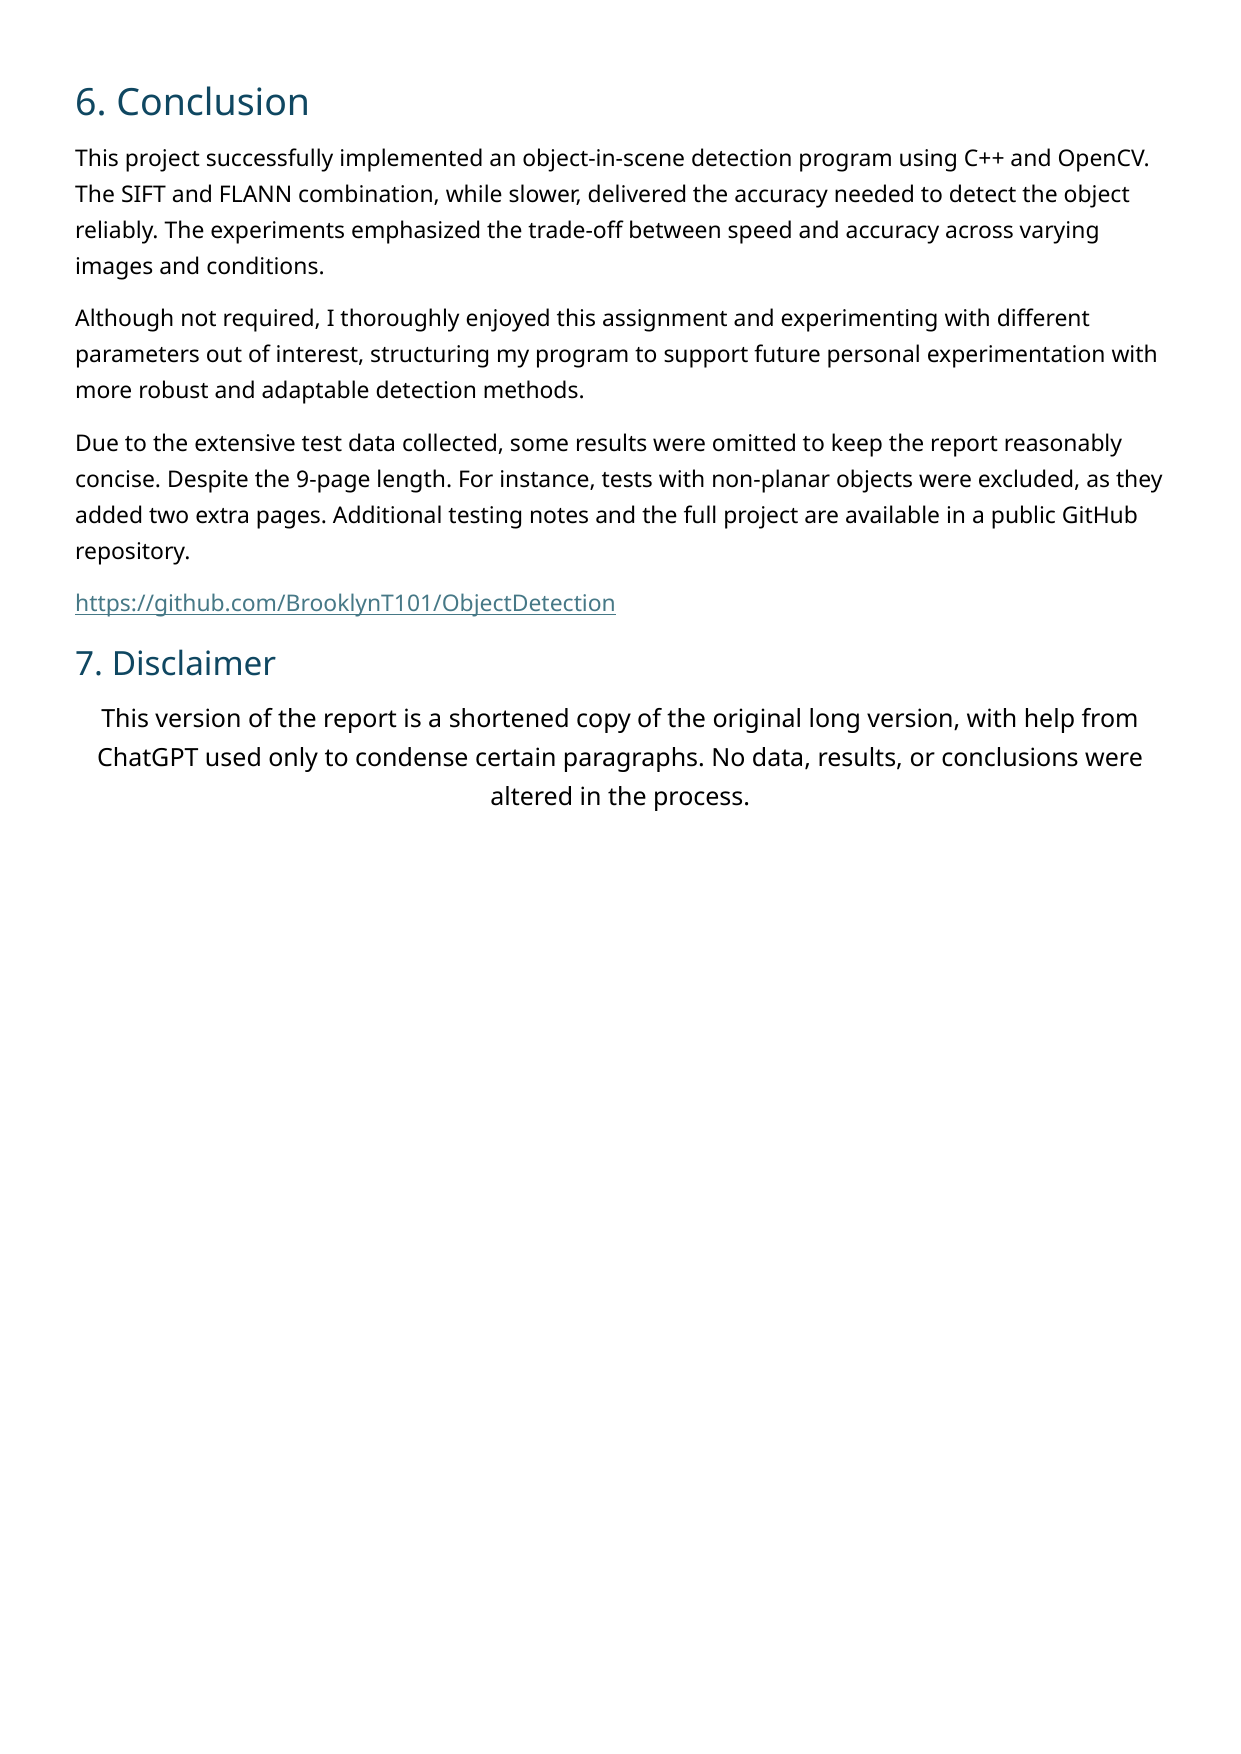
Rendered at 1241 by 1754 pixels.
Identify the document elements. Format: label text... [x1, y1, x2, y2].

subtitle 7. Disclaimer [75, 640, 1165, 685]
text This version of the report is a shortened copy of the original long version, with help from ChatGPT used only to condense certain paragraphs. No data, results, or conclusions were altered in the process. [75, 700, 1165, 813]
text https://github.com/BrooklynT101/ObjectDetection [75, 587, 1165, 618]
text Although not required, I thoroughly enjoyed this assignment and experimenting with different parameters out of interest, structuring my program to support future personal experimentation with more robust and adaptable detection methods. [75, 302, 1165, 406]
text Due to the extensive test data collected, some results were omitted to keep the report reasonably concise. Despite the 9-page length. For instance, tests with non-planar objects were excluded, as they added two extra pages. Additional testing notes and the full project are available in a public GitHub repository. [75, 427, 1165, 566]
text This project successfully implemented an object-in-scene detection program using C++ and OpenCV. The SIFT and FLANN combination, while slower, delivered the accuracy needed to detect the object reliably. The experiments emphasized the trade-off between speed and accuracy across varying images and conditions. [75, 142, 1165, 281]
subtitle 6. Conclusion [75, 75, 1165, 126]
